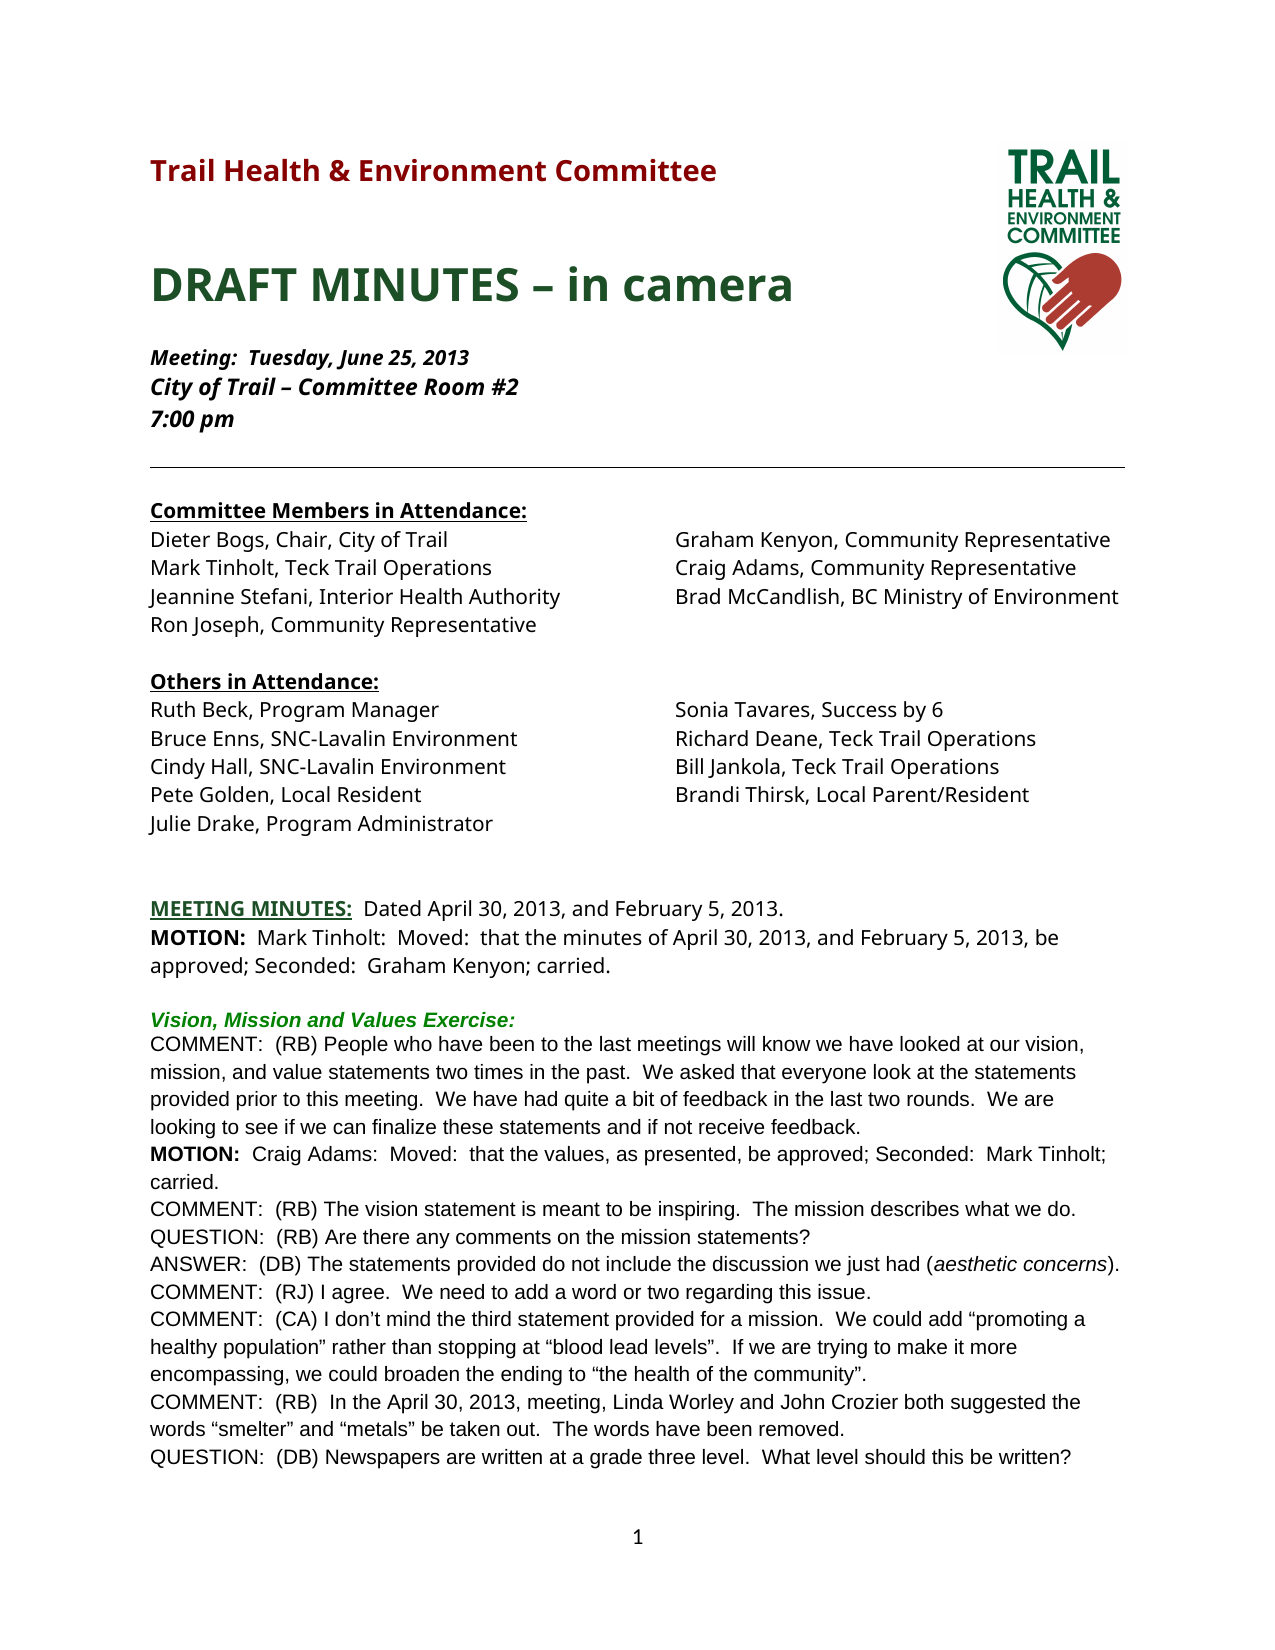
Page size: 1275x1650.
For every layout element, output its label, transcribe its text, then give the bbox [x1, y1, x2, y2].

text MEETING MINUTES: Dated April 30, 2013, and February 5, 2013. [150, 894, 1125, 923]
text COMMENT: (RJ) I agree. We need to add a word or two regarding this issue. [150, 1279, 1125, 1303]
text MOTION: Craig Adams: Moved: that the values, as presented, be approved; Seconded: Mark Tinholt; carried. [150, 1142, 1125, 1193]
text ANSWER: (DB) The statements provided do not include the discussion we just had (aesthetic concerns). [150, 1252, 1125, 1276]
text Ruth Beck, Program Manager Sonia Tavares, Success by 6 [150, 695, 1125, 724]
text Pete Golden, Local Resident Brandi Thirsk, Local Parent/Resident [150, 781, 1125, 809]
text Cindy Hall, SNC-Lavalin Environment Bill Jankola, Teck Trail Operations [150, 752, 1125, 781]
text COMMENT: (RB) In the April 30, 2013, meeting, Linda Worley and John Crozier both suggested the words “smelter” and “metals” be taken out. The words have been removed. [150, 1389, 1125, 1441]
text Committee Members in Attendance: [150, 497, 1125, 525]
text Dieter Bogs, Chair, City of Trail Graham Kenyon, Community Representative [150, 525, 1125, 553]
text QUESTION: (DB) Newspapers are written at a grade three level. What level should this be written? [150, 1444, 1125, 1468]
text QUESTION: (RB) Are there any comments on the mission statements? [150, 1224, 1125, 1248]
text Mark Tinholt, Teck Trail Operations Craig Adams, Community Representative [150, 553, 1125, 582]
text Ron Joseph, Community Representative [150, 610, 1125, 639]
text Julie Drake, Program Administrator [150, 809, 1125, 837]
text Vision, Mission and Values Exercise: [150, 1008, 1125, 1032]
text COMMENT: (RB) The vision statement is meant to be inspiring. The mission describes what we do. [150, 1197, 1125, 1221]
text Meeting: Tuesday, June 25, 2013 [150, 343, 1125, 371]
text City of Trail – Committee Room #2 [150, 371, 1125, 403]
text Jeannine Stefani, Interior Health Authority Brad McCandlish, BC Ministry of Environment [150, 582, 1125, 610]
text DRAFT MINUTES – in camera [150, 252, 998, 314]
text COMMENT: (RB) People who have been to the last meetings will know we have looked at our vision, mission, and value statements two times in the past. We asked that everyone look at the statements provided prior to this meeting. We have had quite a bit of feedback in the last two rounds. We are looking to see if we can finalize these statements and if not receive feedback. [150, 1032, 1125, 1138]
text COMMENT: (CA) I don’t mind the third statement provided for a mission. We could add “promoting a healthy population” rather than stopping at “blood lead levels”. If we are trying to make it more encompassing, we could broaden the ending to “the health of the community”. [150, 1307, 1125, 1386]
text Bruce Enns, SNC-Lavalin Environment Richard Deane, Teck Trail Operations [150, 724, 1125, 752]
text MOTION: Mark Tinholt: Moved: that the minutes of April 30, 2013, and February 5, 2013, be approved; Seconded: Graham Kenyon; carried. [150, 923, 1125, 980]
text Others in Attendance: [150, 667, 1125, 695]
text Trail Health & Environment Committee [150, 150, 998, 190]
text 7:00 pm [150, 403, 1125, 434]
